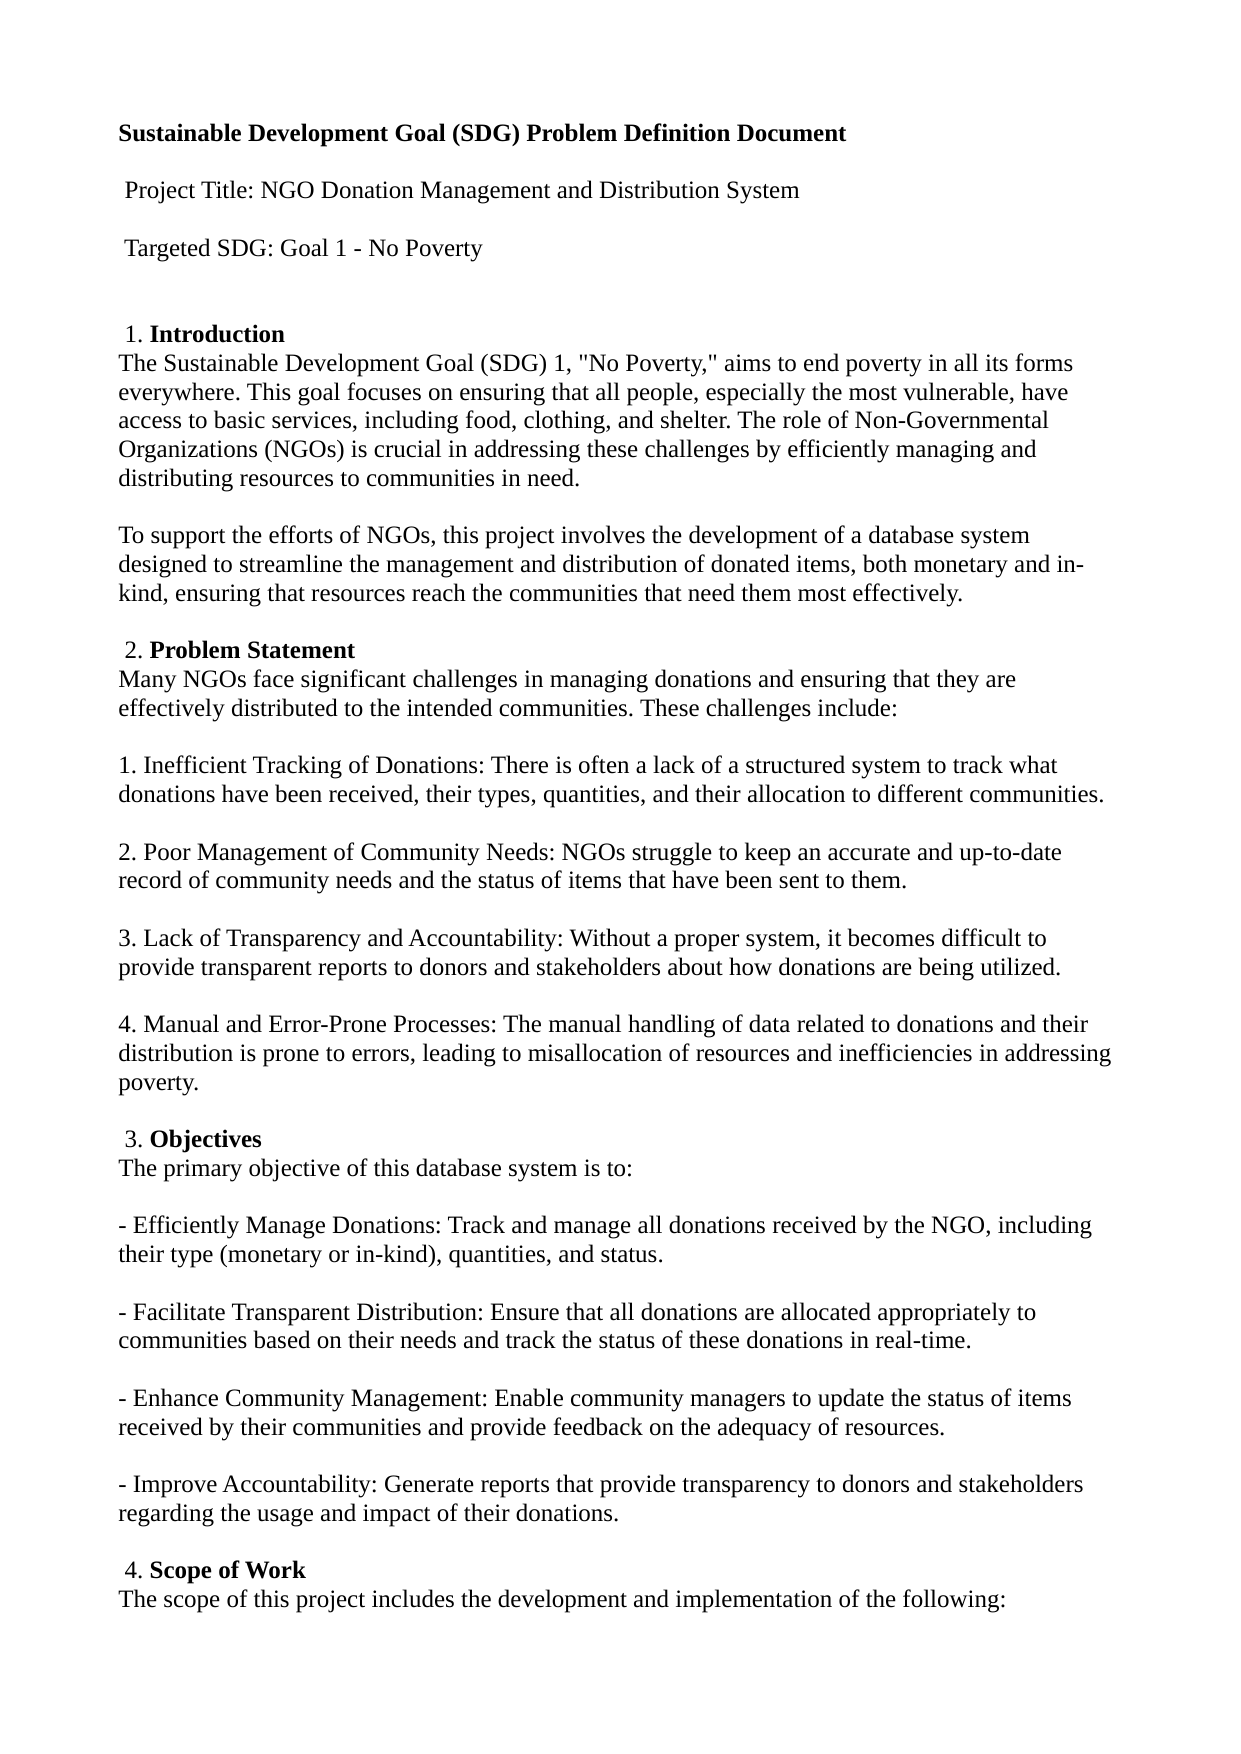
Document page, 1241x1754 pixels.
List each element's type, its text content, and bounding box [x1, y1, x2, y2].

text - Efficiently Manage Donations: Track and manage all donations received by the NGO, including their type (monetary or in-kind), quantities, and status. [118, 1211, 1122, 1268]
text Project Title: NGO Donation Management and Distribution System [118, 176, 1122, 204]
text 3. Lack of Transparency and Accountability: Without a proper system, it becomes difficult to provide transparent reports to donors and stakeholders about how donations are being utilized. [118, 923, 1122, 981]
text 2. Problem Statement [118, 636, 1122, 664]
text To support the efforts of NGOs, this project involves the development of a database system designed to streamline the management and distribution of donated items, both monetary and in-kind, ensuring that resources reach the communities that need them most effectively. [118, 521, 1122, 607]
text The scope of this project includes the development and implementation of the following: [118, 1584, 1122, 1613]
text - Facilitate Transparent Distribution: Ensure that all donations are allocated appropriately to communities based on their needs and track the status of these donations in real-time. [118, 1297, 1122, 1354]
text Sustainable Development Goal (SDG) Problem Definition Document [118, 118, 1122, 147]
text 4. Scope of Work [118, 1556, 1122, 1584]
text - Enhance Community Management: Enable community managers to update the status of items received by their communities and provide feedback on the adequacy of resources. [118, 1383, 1122, 1441]
text Many NGOs face significant challenges in managing donations and ensuring that they are effectively distributed to the intended communities. These challenges include: [118, 664, 1122, 722]
text 1. Introduction [118, 319, 1122, 348]
text 1. Inefficient Tracking of Donations: There is often a lack of a structured system to track what donations have been received, their types, quantities, and their allocation to different communities. [118, 751, 1122, 808]
text The primary objective of this database system is to: [118, 1153, 1122, 1182]
text - Improve Accountability: Generate reports that provide transparency to donors and stakeholders regarding the usage and impact of their donations. [118, 1469, 1122, 1527]
text 4. Manual and Error-Prone Processes: The manual handling of data related to donations and their distribution is prone to errors, leading to misallocation of resources and inefficiencies in addressing poverty. [118, 1009, 1122, 1096]
text 2. Poor Management of Community Needs: NGOs struggle to keep an accurate and up-to-date record of community needs and the status of items that have been sent to them. [118, 837, 1122, 894]
text The Sustainable Development Goal (SDG) 1, "No Poverty," aims to end poverty in all its forms everywhere. This goal focuses on ensuring that all people, especially the most vulnerable, have access to basic services, including food, clothing, and shelter. The role of Non-Governmental Organizations (NGOs) is crucial in addressing these challenges by efficiently managing and distributing resources to communities in need. [118, 348, 1122, 492]
text 3. Objectives [118, 1124, 1122, 1153]
text Targeted SDG: Goal 1 - No Poverty [118, 233, 1122, 262]
